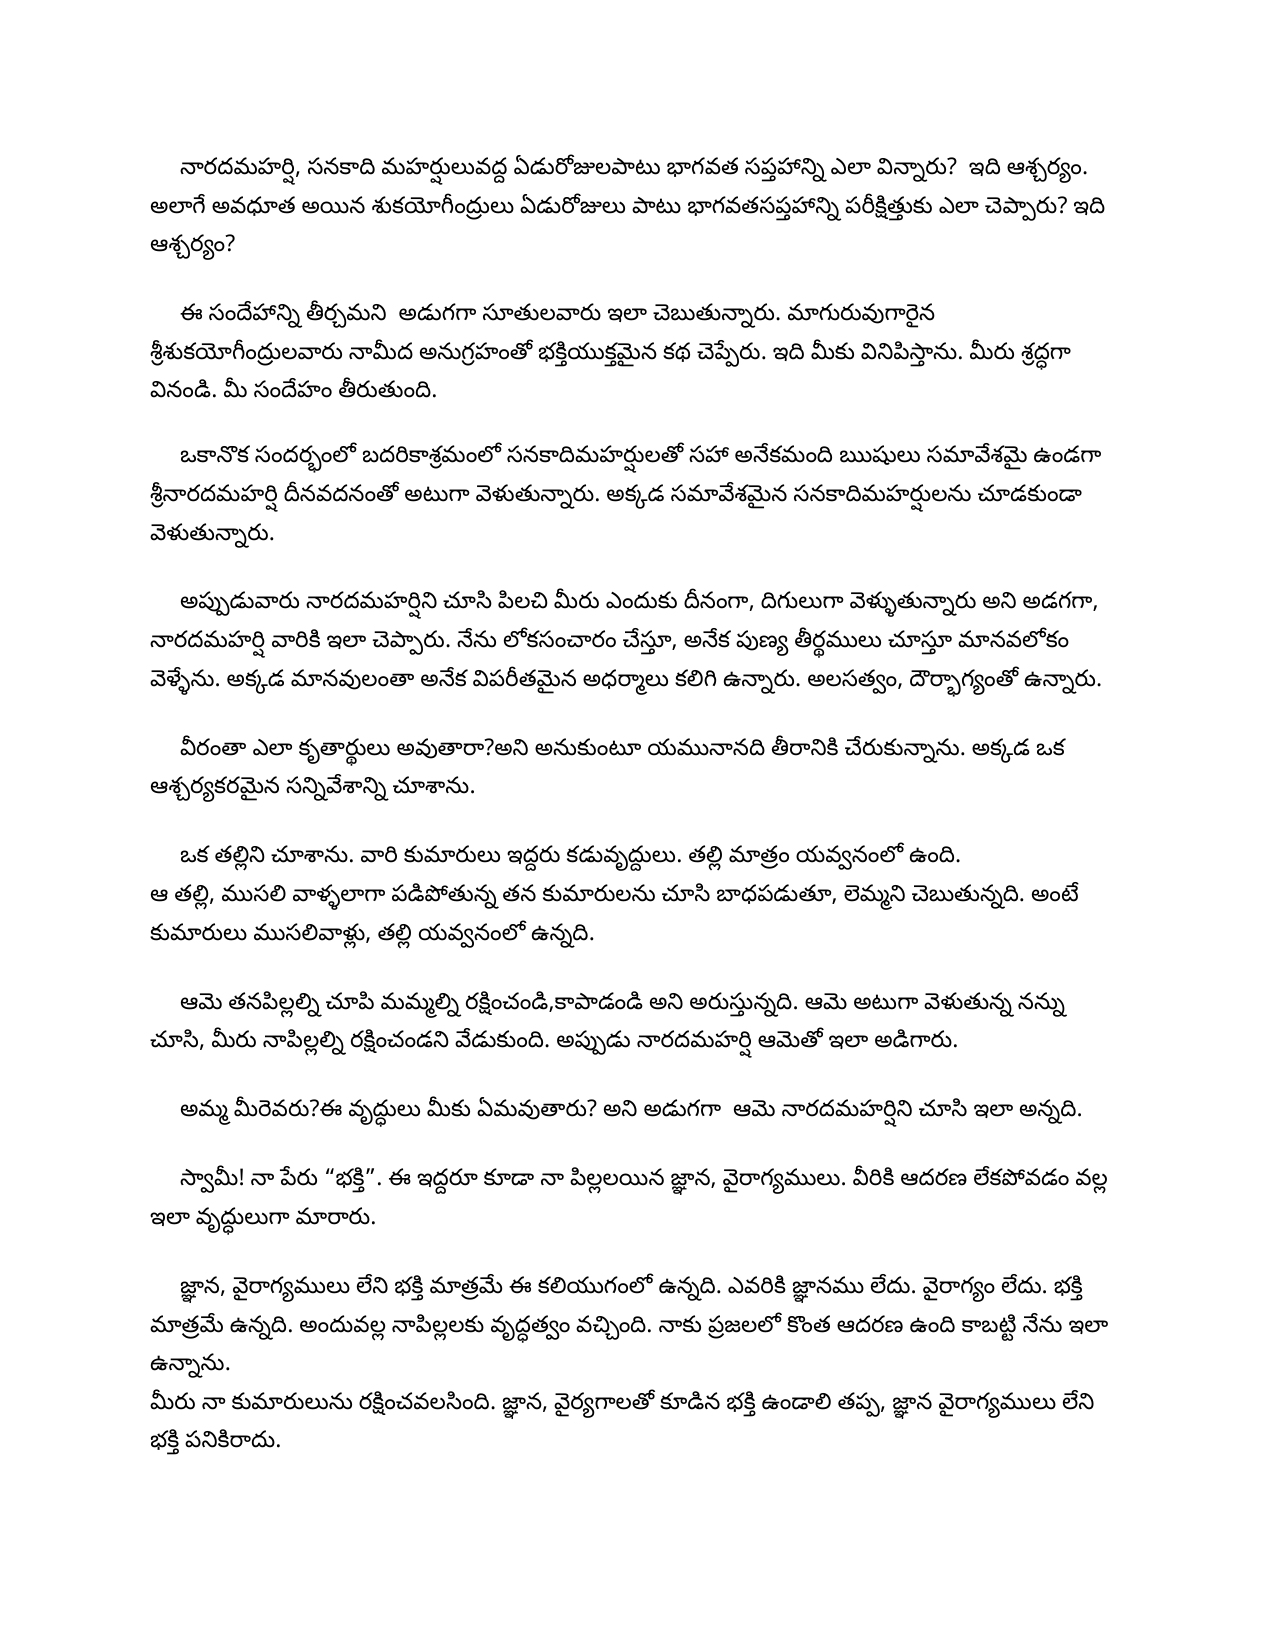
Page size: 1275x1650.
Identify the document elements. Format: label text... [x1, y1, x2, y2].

text ఒకానొక సందర్భంలో బదరికాశ్రమంలో సనకాదిమహర్షులతో సహా అనేకమంది ఋషులు సమావేశమై ఉండగా శ్రీనారదమహర్షి దీనవదనంతో అటుగా వెళుతున్నారు. అక్కడ సమావేశమైన సనకాదిమహర్షులను చూడకుండా వెళుతున్నారు. [150, 442, 1125, 549]
text స్వామీ! నా పేరు “భక్తి”. ఈ ఇద్దరూ కూడా నా పిల్లలయిన జ్ఞాన, వైరాగ్యములు. వీరికి ఆదరణ లేకపోవడం వల్ల ఇలా వృద్ధులుగా మారారు. [150, 1161, 1125, 1234]
text ఆమె తనపిల్లల్ని చూపి మమ్మల్ని రక్షించండి,కాపాడండి అని అరుస్తున్నది. ఆమె అటుగా వెళుతున్న నన్ను చూసి, మీరు నాపిల్లల్ని రక్షించండని వేడుకుంది. అప్పుడు నారదమహర్షి ఆమెతో ఇలా అడిగారు. [150, 985, 1125, 1057]
text ఒక తల్లిని చూశాను. వారి కుమారులు ఇద్దరు కడువృద్దులు. తల్లి మాత్రం యవ్వనంలో ఉంది. [150, 838, 1125, 872]
text మీరు నా కుమారులును రక్షించవలసింది. జ్ఞాన, వైర్యగాలతో కూడిన భక్తి ఉండాలి తప్ప, జ్ఞాన వైరాగ్యములు లేని భక్తి పనికిరాదు. [150, 1385, 1125, 1457]
text ఆ తల్లి, ముసలి వాళ్ళలాగా పడిపోతున్న తన కుమారులను చూసి బాధపడుతూ, లెమ్మని చెబుతున్నది. అంటే కుమారులు ముసలివాళ్లు, తల్లి యవ్వనంలో ఉన్నది. [150, 877, 1125, 949]
text జ్ఞాన, వైరాగ్యములు లేని భక్తి మాత్రమే ఈ కలియుగంలో ఉన్నది. ఎవరికి జ్ఞానము లేదు. వైరాగ్యం లేదు. భక్తి మాత్రమే ఉన్నది. అందువల్ల నాపిల్లలకు వృద్ధత్వం వచ్చింది. నాకు ప్రజలలో కొంత ఆదరణ ఉంది కాబట్టి నేను ఇలా ఉన్నాను. [150, 1269, 1125, 1380]
text వీరంతా ఎలా కృతార్థులు అవుతారా?అని అనుకుంటూ యమునానది తీరానికి చేరుకున్నాను. అక్కడ ఒక ఆశ్చర్యకరమైన సన్నివేశాన్ని చూశాను. [150, 731, 1125, 803]
text అమ్మ మీరెవరు?ఈ వృద్ధులు మీకు ఏమవుతారు? అని అడుగగా ఆమె నారదమహర్షిని చూసి ఇలా అన్నది. [150, 1092, 1125, 1126]
text అప్పుడువారు నారదమహర్షిని చూసి పిలచి మీరు ఎందుకు దీనంగా, దిగులుగా వెళ్ళుతున్నారు అని అడగగా, నారదమహర్షి వారికి ఇలా చెప్పారు. నేను లోకసంచారం చేస్తూ, అనేక పుణ్య తీర్థములు చూస్తూ మానవలోకం వెళ్ళేను. అక్కడ మానవులంతా అనేక విపరీతమైన అధర్మాలు కలిగి ఉన్నారు. అలసత్వం, దౌర్భాగ్యంతో ఉన్నారు. [150, 584, 1125, 695]
text ఈ సందేహాన్ని తీర్చమని అడుగగా సూతులవారు ఇలా చెబుతున్నారు. మాగురువుగారైన శ్రీశుకయోగీంద్రులవారు నామీద అనుగ్రహంతో భక్తియుక్తమైన కథ చెప్పేరు. ఇది మీకు వినిపిస్తాను. మీరు శ్రద్ధగా వినండి. మీ సందేహం తీరుతుంది. [150, 296, 1125, 407]
text నారదమహర్షి, సనకాది మహర్షులువద్ద ఏడురోజులపాటు భాగవత సప్తహాన్ని ఎలా విన్నారు? ఇది ఆశ్చర్యం. అలాగే అవధూత అయిన శుకయోగీంద్రులు ఏడురోజులు పాటు భాగవతసప్తహాన్ని పరీక్షిత్తుకు ఎలా చెప్పారు? ఇది ఆశ్చర్యం? [150, 150, 1125, 261]
